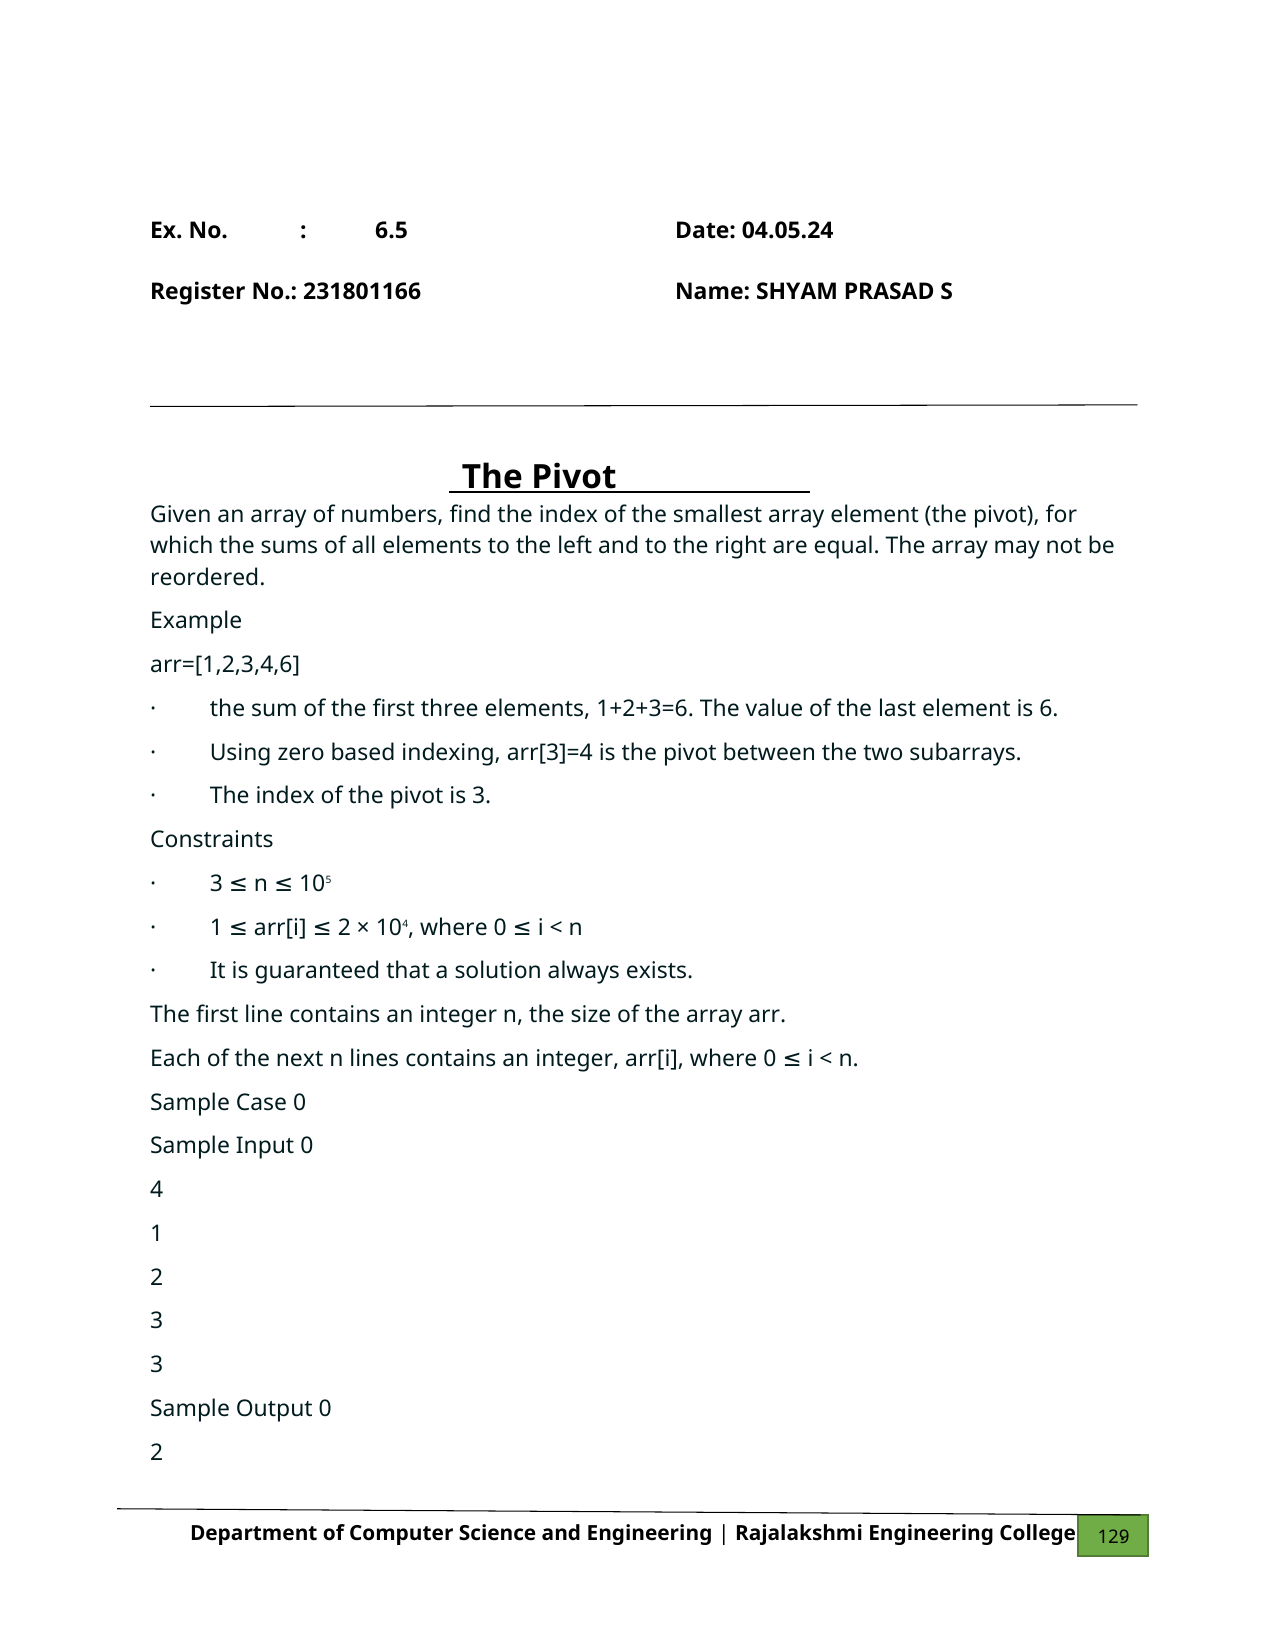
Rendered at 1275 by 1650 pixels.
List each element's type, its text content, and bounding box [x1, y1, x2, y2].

text 3 [150, 1304, 1125, 1336]
text · It is guaranteed that a solution always exists. [150, 954, 1125, 986]
text Sample Case 0 [150, 1086, 1125, 1117]
text arr=[1,2,3,4,6] [150, 648, 1125, 679]
text The first line contains an integer n, the size of the array arr. [150, 998, 1125, 1029]
text Each of the next n lines contains an integer, arr[i], where 0 ≤ i < n. [150, 1042, 1125, 1073]
text 3 [150, 1348, 1125, 1379]
text Sample Output 0 [150, 1392, 1125, 1423]
text The Pivot [150, 453, 1125, 498]
text 2 [150, 1261, 1125, 1292]
text Given an array of numbers, find the index of the smallest array element (the pivot), for which the sums of all elements to the left and to the right are equal. The array may not be reordered. [150, 498, 1125, 592]
text Sample Input 0 [150, 1129, 1125, 1161]
text · The index of the pivot is 3. [150, 779, 1125, 811]
text · Using zero based indexing, arr[3]=4 is the pivot between the two subarrays. [150, 736, 1125, 767]
text Register No.: 231801166 Name: SHYAM PRASAD S [150, 275, 1125, 306]
text · the sum of the first three elements, 1+2+3=6. The value of the last element is 6. [150, 692, 1125, 723]
text 2 [150, 1436, 1125, 1467]
text Constraints [150, 823, 1125, 854]
text 4 [150, 1173, 1125, 1204]
text 1 [150, 1217, 1125, 1248]
text Example [150, 604, 1125, 636]
text · 1 ≤ arr[i] ≤ 2 × 104, where 0 ≤ i < n [150, 911, 1125, 942]
text Ex. No. : 6.5 Date: 04.05.24 [150, 214, 1125, 246]
text · 3 ≤ n ≤ 105 [150, 867, 1125, 898]
